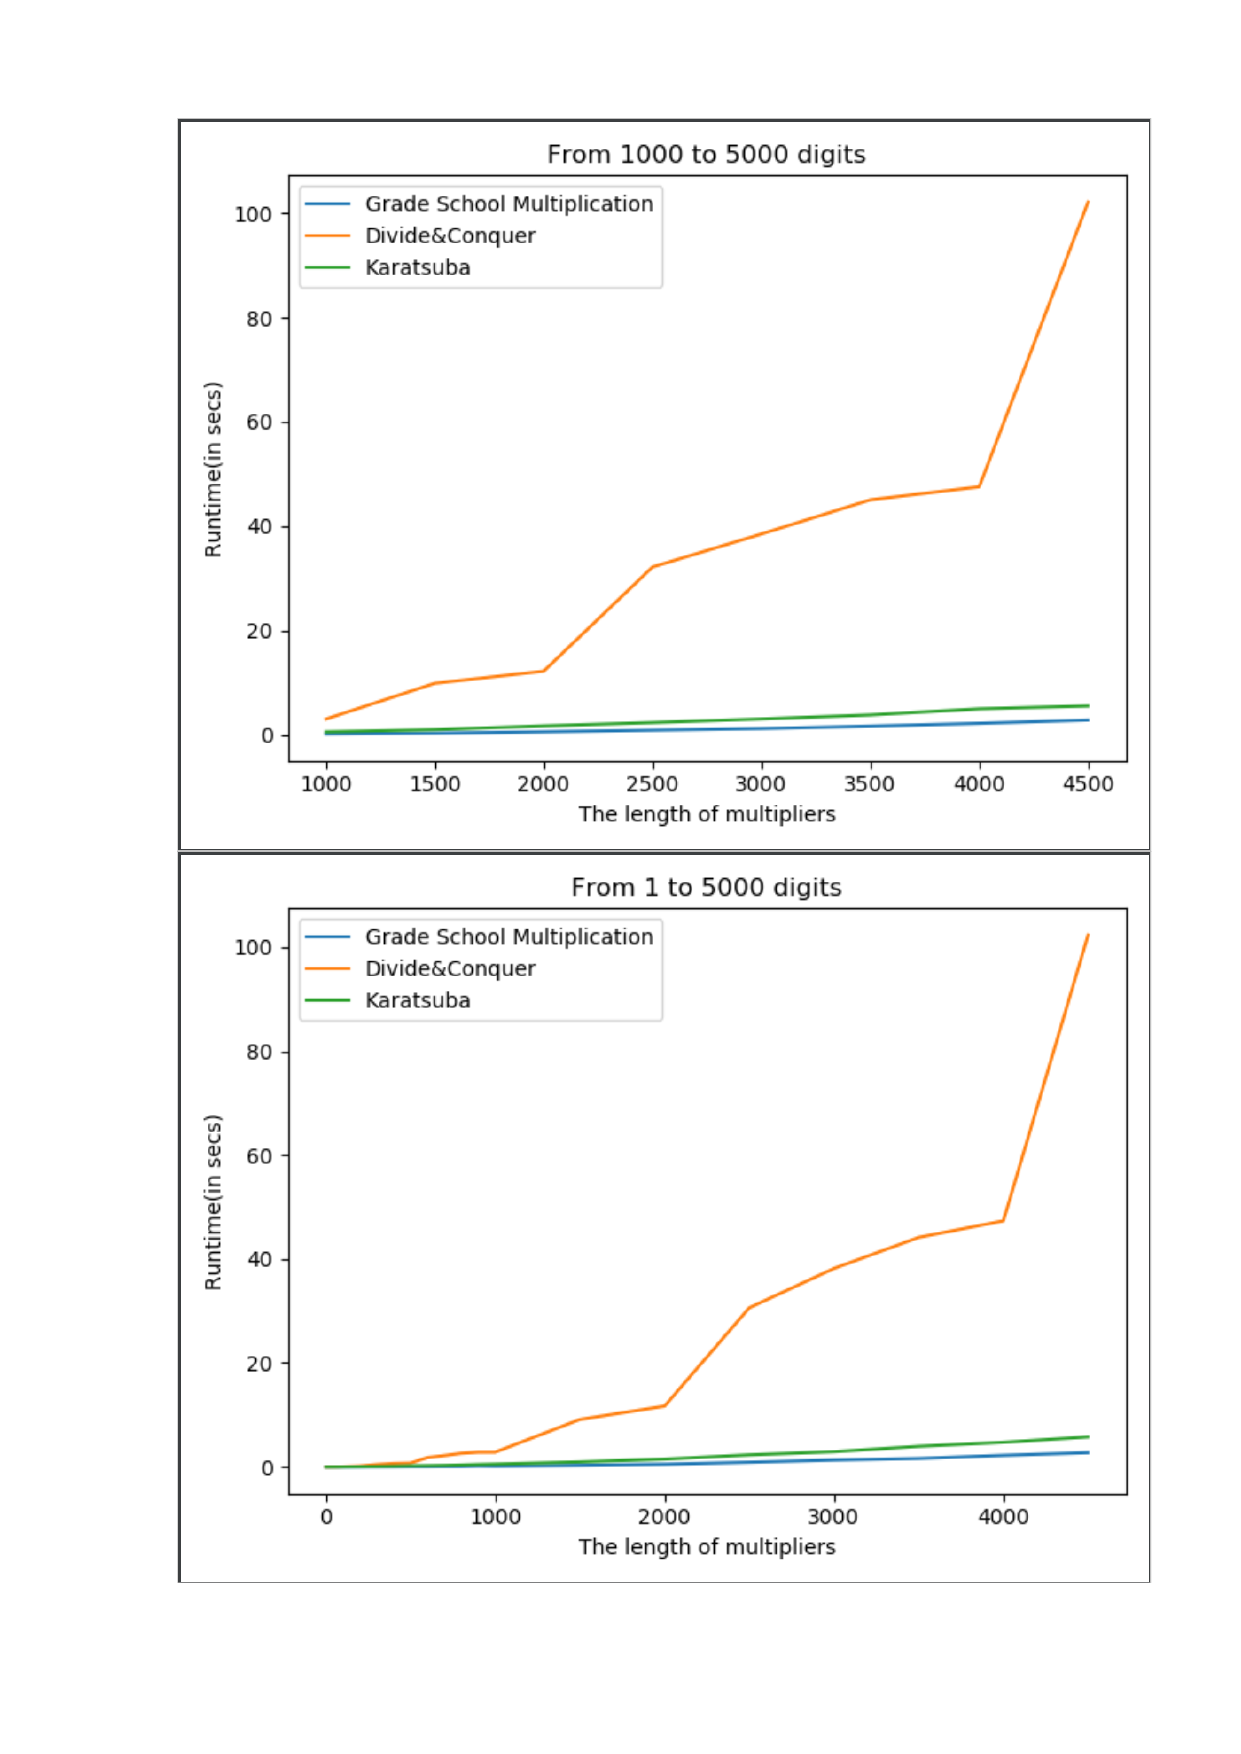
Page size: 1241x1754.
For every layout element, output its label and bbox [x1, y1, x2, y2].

picture [177, 118, 1152, 1583]
